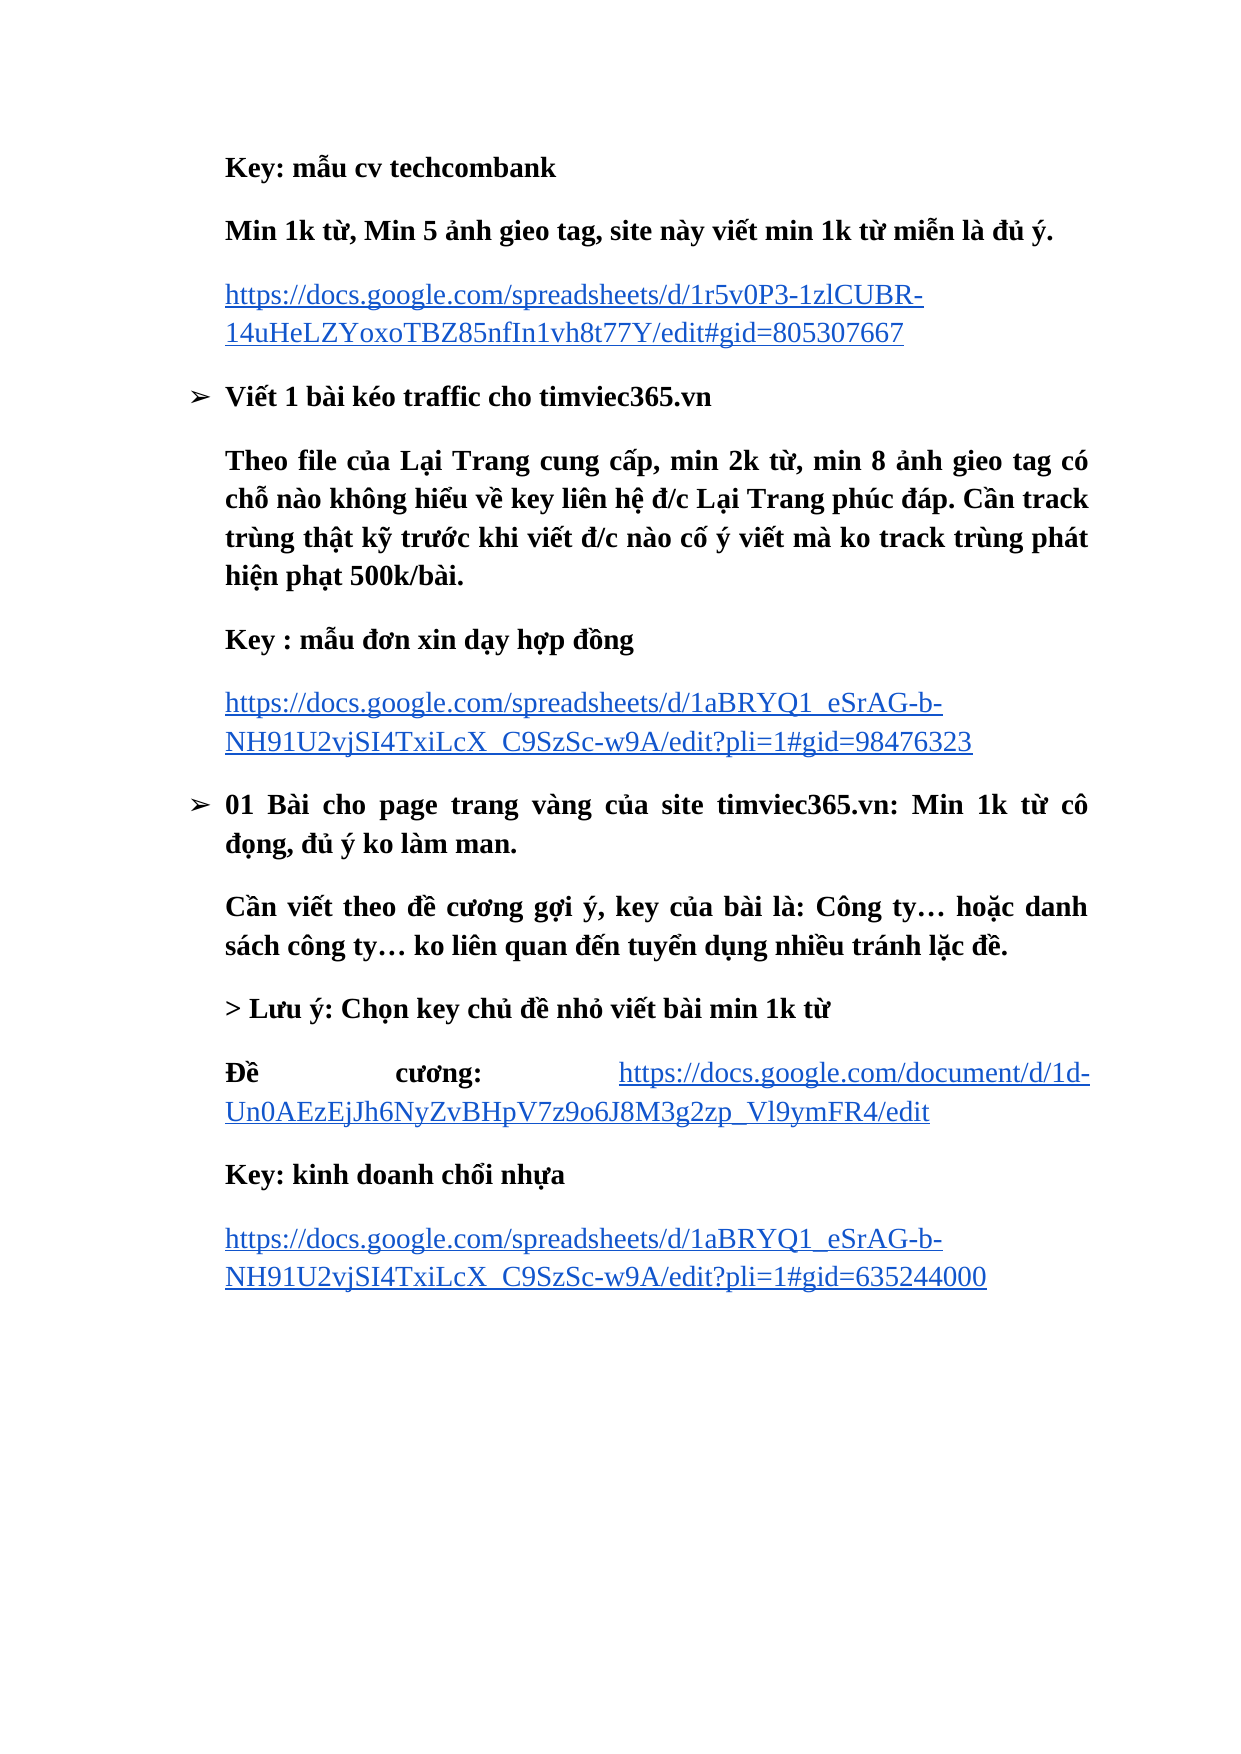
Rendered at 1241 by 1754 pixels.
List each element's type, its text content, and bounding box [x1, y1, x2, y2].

list 01 Bài cho page trang vàng của site timviec365.vn: Min 1k từ cô đọng, đủ ý ko làm man. [187, 787, 1090, 859]
text > Lưu ý: Chọn key chủ đề nhỏ viết bài min 1k từ [225, 992, 1090, 1025]
text https://docs.google.com/spreadsheets/d/1aBRYQ1_eSrAG-b-NH91U2vjSI4TxiLcX_C9SzSc-w9A/edit?pli=1#gid=635244000 [225, 1221, 1090, 1293]
text Key : mẫu đơn xin dạy hợp đồng [225, 622, 1090, 655]
text Đề cương: https://docs.google.com/document/d/1d-Un0AEzEjJh6NyZvBHpV7z9o6J8M3g2zp_Vl9ymFR4/edit [225, 1055, 1090, 1127]
text Theo file của Lại Trang cung cấp, min 2k từ, min 8 ảnh gieo tag có chỗ nào không hiểu về key liên hệ đ/c Lại Trang phúc đáp. Cần track trùng thật kỹ trước khi viết đ/c nào cố ý viết mà ko track trùng phát hiện phạt 500k/bài. [225, 443, 1090, 592]
text https://docs.google.com/spreadsheets/d/1r5v0P3-1zlCUBR-14uHeLZYoxoTBZ85nfIn1vh8t77Y/edit#gid=805307667 [225, 277, 1090, 349]
text Key: mẫu cv techcombank [225, 150, 1090, 183]
text Key: kinh doanh chổi nhựa [225, 1157, 1090, 1191]
list Viết 1 bài kéo traffic cho timviec365.vn [187, 379, 1090, 413]
text Min 1k từ, Min 5 ảnh gieo tag, site này viết min 1k từ miễn là đủ ý. [225, 213, 1090, 247]
text Cần viết theo đề cương gợi ý, key của bài là: Công ty… hoặc danh sách công ty… ko liên quan đến tuyển dụng nhiều tránh lặc đề. [225, 889, 1090, 962]
text https://docs.google.com/spreadsheets/d/1aBRYQ1_eSrAG-b-NH91U2vjSI4TxiLcX_C9SzSc-w9A/edit?pli=1#gid=98476323 [225, 685, 1090, 757]
